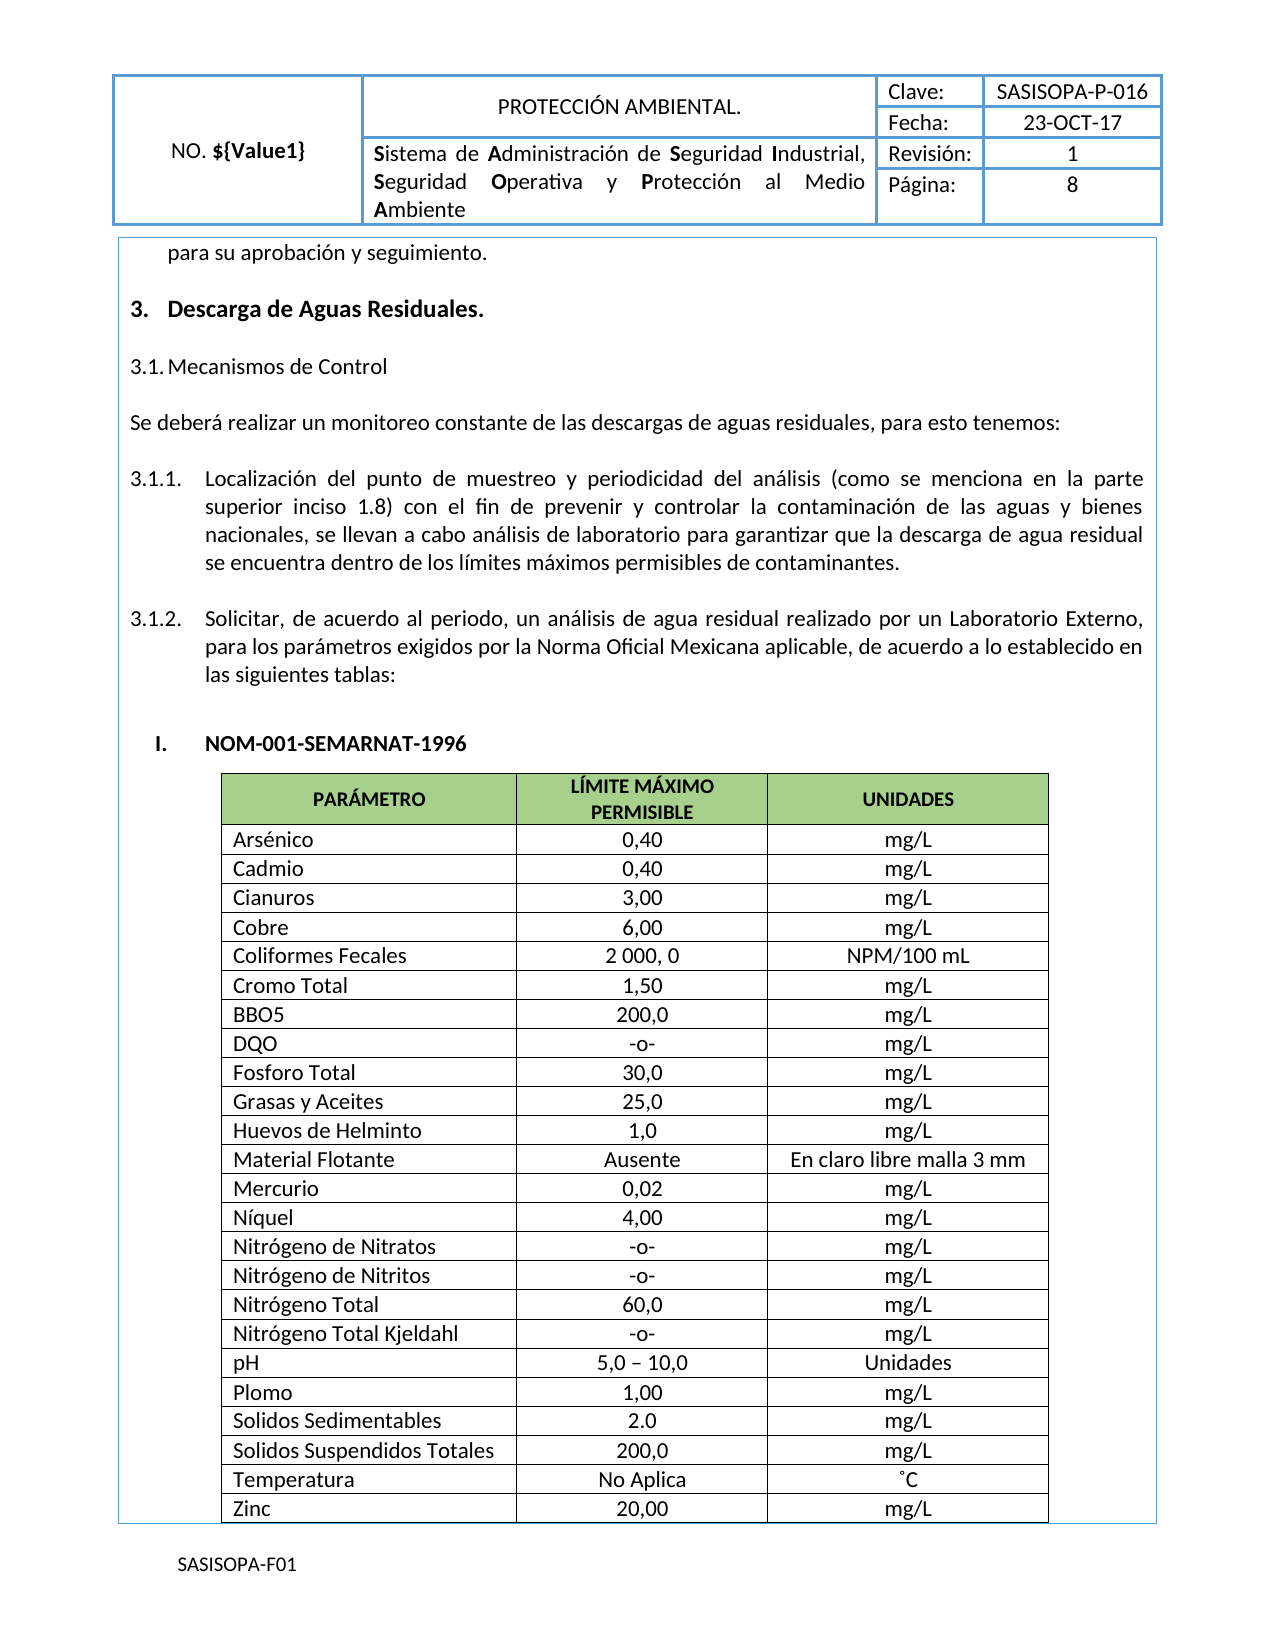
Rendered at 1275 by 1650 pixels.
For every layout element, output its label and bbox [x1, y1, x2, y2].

table_cell [119, 238, 1156, 1523]
